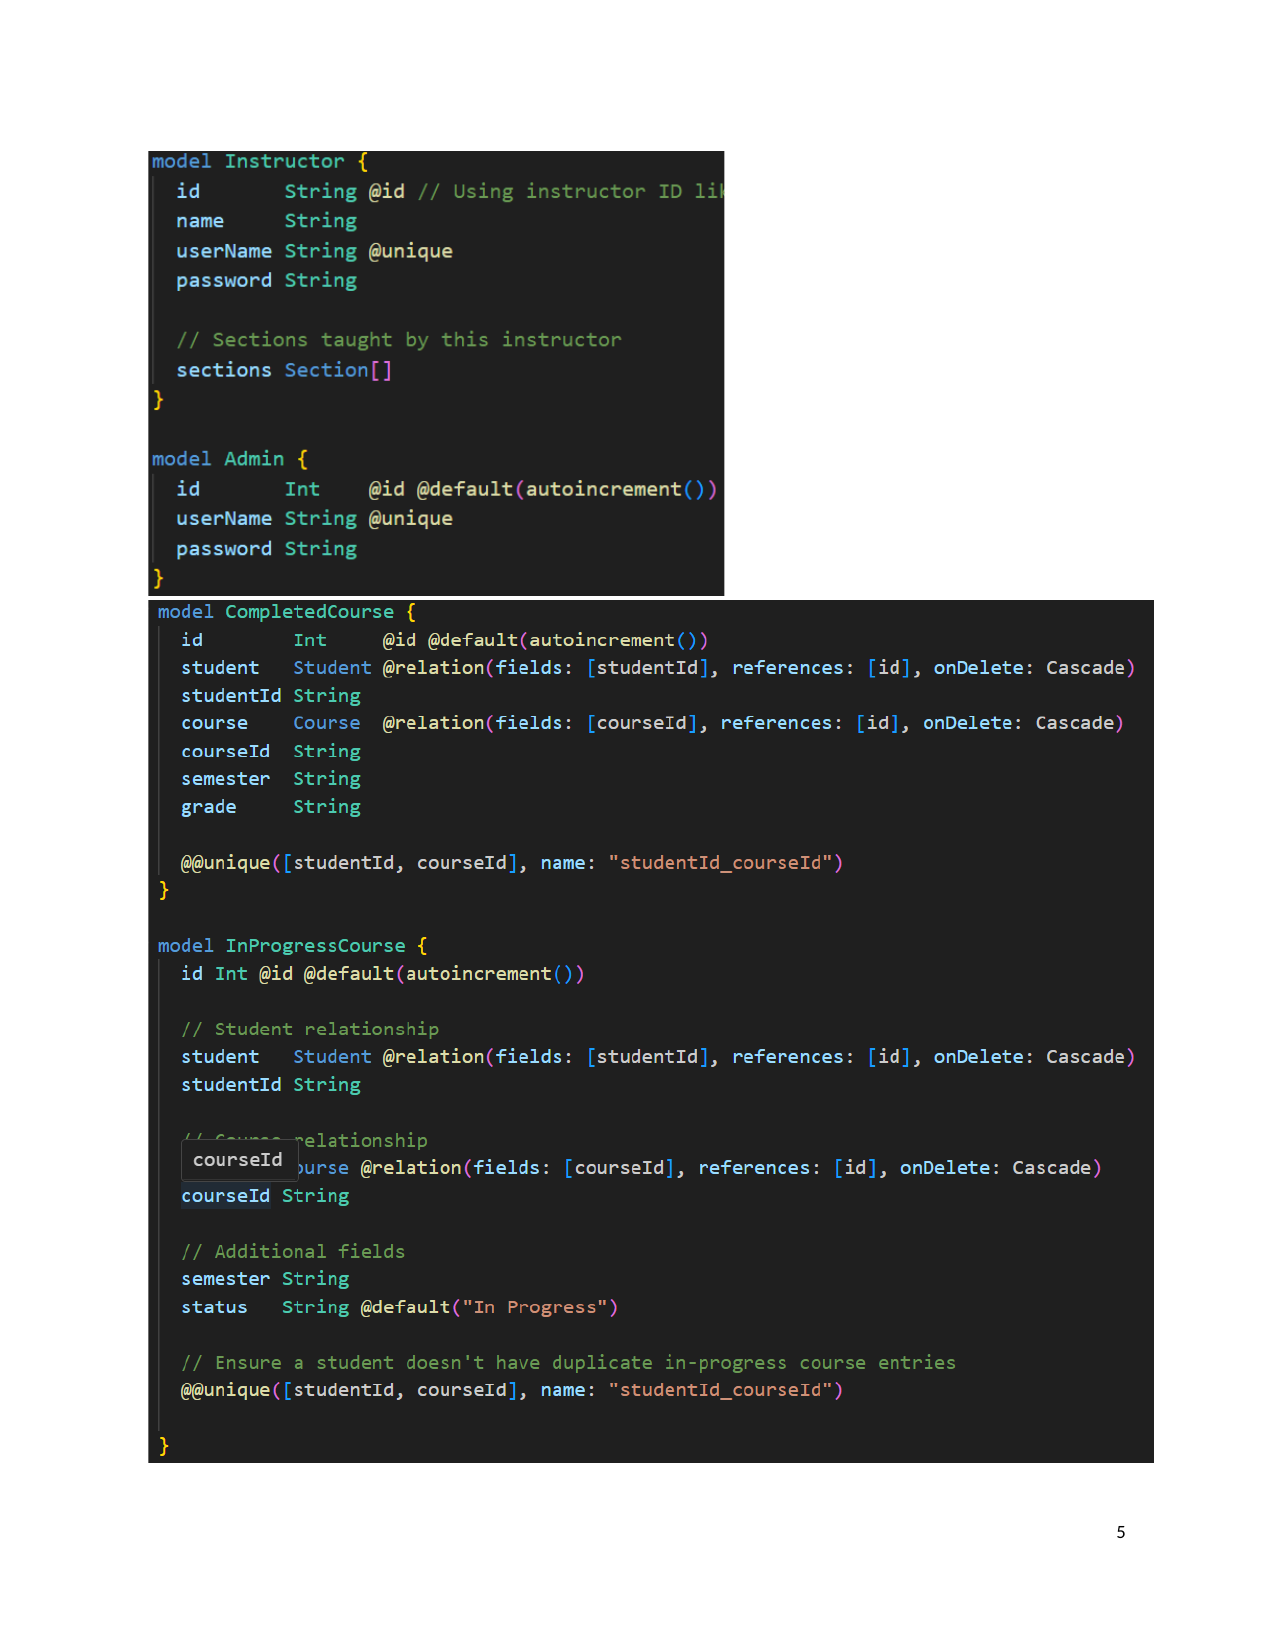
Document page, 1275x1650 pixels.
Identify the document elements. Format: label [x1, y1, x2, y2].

picture [148, 151, 725, 596]
picture [148, 600, 1154, 1463]
